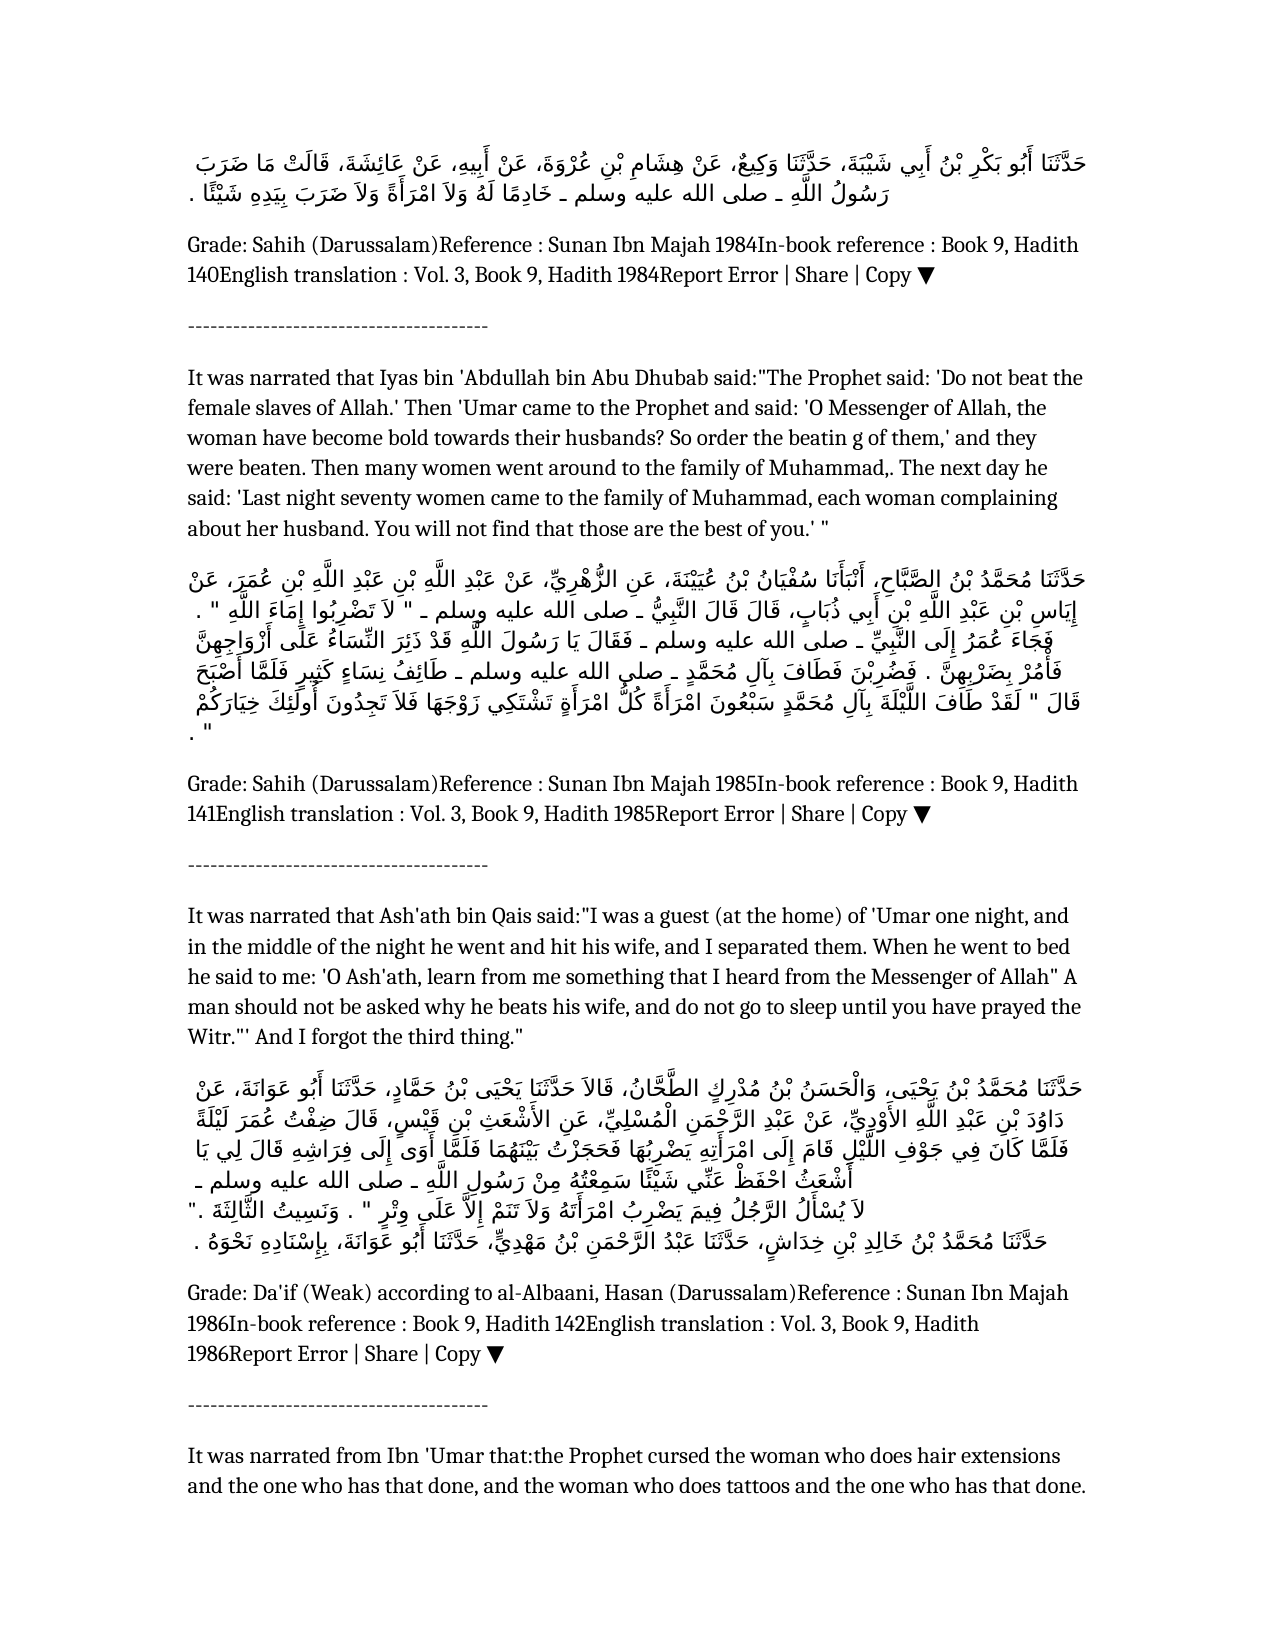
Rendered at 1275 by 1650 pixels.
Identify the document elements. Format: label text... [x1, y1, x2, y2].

text Grade: Da'if (Weak) according to al-Albaani, Hasan (Darussalam)Reference : Sunan Ibn Majah 1986In-book reference : Book 9, Hadith 142English translation : Vol. 3, Book 9, Hadith 1986Report Error | Share | Copy ▼ [187, 1280, 1087, 1367]
text ---------------------------------------- [187, 1392, 1087, 1418]
text It was narrated from Ibn 'Umar that:the Prophet cursed the woman who does hair extensions and the one who has that done, and the woman who does tattoos and the one who has that done. [187, 1443, 1087, 1499]
text It was narrated that Iyas bin 'Abdullah bin Abu Dhubab said:"The Prophet said: 'Do not beat the female slaves of Allah.' Then 'Umar came to the Prophet and said: 'O Messenger of Allah, the woman have become bold towards their husbands? So order the beatin g of them,' and they were beaten. Then many women went around to the family of Muhammad,. The next day he said: 'Last night seventy women came to the family of Muhammad, each woman complaining about her husband. You will not find that those are the best of you.' " [187, 364, 1087, 542]
text حَدَّثَنَا مُحَمَّدُ بْنُ يَحْيَى، وَالْحَسَنُ بْنُ مُدْرِكٍ الطَّحَّانُ، قَالاَ حَدَّثَنَا يَحْيَى بْنُ حَمَّادٍ، حَدَّثَنَا أَبُو عَوَانَةَ، عَنْ دَاوُدَ بْنِ عَبْدِ اللَّهِ الأَوْدِيِّ، عَنْ عَبْدِ الرَّحْمَنِ الْمُسْلِيِّ، عَنِ الأَشْعَثِ بْنِ قَيْسٍ، قَالَ ضِفْتُ عُمَرَ لَيْلَةً فَلَمَّا كَانَ فِي جَوْفِ اللَّيْلِ قَامَ إِلَى امْرَأَتِهِ يَضْرِبُهَا فَحَجَزْتُ بَيْنَهُمَا فَلَمَّا أَوَى إِلَى فِرَاشِهِ قَالَ لِي يَا أَشْعَثُ احْفَظْ عَنِّي شَيْئًا سَمِعْتُهُ مِنْ رَسُولِ اللَّهِ ـ صلى الله عليه وسلم ـ ‏ "‏ لاَ يُسْأَلُ الرَّجُلُ فِيمَ يَضْرِبُ امْرَأَتَهُ وَلاَ تَنَمْ إِلاَّ عَلَى وِتْرٍ ‏"‏ ‏.‏ وَنَسِيتُ الثَّالِثَةَ ‏.‏ حَدَّثَنَا مُحَمَّدُ بْنُ خَالِدِ بْنِ خِدَاشٍ، حَدَّثَنَا عَبْدُ الرَّحْمَنِ بْنُ مَهْدِيٍّ، حَدَّثَنَا أَبُو عَوَانَةَ، بِإِسْنَادِهِ نَحْوَهُ ‏.‏ [187, 1075, 1087, 1255]
text ---------------------------------------- [187, 313, 1087, 340]
text ---------------------------------------- [187, 852, 1087, 879]
text Grade: Sahih (Darussalam)Reference : Sunan Ibn Majah 1984In-book reference : Book 9, Hadith 140English translation : Vol. 3, Book 9, Hadith 1984Report Error | Share | Copy ▼ [187, 232, 1087, 289]
text Grade: Sahih (Darussalam)Reference : Sunan Ibn Majah 1985In-book reference : Book 9, Hadith 141English translation : Vol. 3, Book 9, Hadith 1985Report Error | Share | Copy ▼ [187, 771, 1087, 828]
text It was narrated that Ash'ath bin Qais said:"I was a guest (at the home) of 'Umar one night, and in the middle of the night he went and hit his wife, and I separated them. When he went to bed he said to me: 'O Ash'ath, learn from me something that I heard from the Messenger of Allah" A man should not be asked why he beats his wife, and do not go to sleep until you have prayed the Witr."' And I forgot the third thing." [187, 903, 1087, 1051]
text حَدَّثَنَا أَبُو بَكْرِ بْنُ أَبِي شَيْبَةَ، حَدَّثَنَا وَكِيعٌ، عَنْ هِشَامِ بْنِ عُرْوَةَ، عَنْ أَبِيهِ، عَنْ عَائِشَةَ، قَالَتْ مَا ضَرَبَ رَسُولُ اللَّهِ ـ صلى الله عليه وسلم ـ خَادِمًا لَهُ وَلاَ امْرَأَةً وَلاَ ضَرَبَ بِيَدِهِ شَيْئًا ‏.‏ [187, 150, 1087, 207]
text حَدَّثَنَا مُحَمَّدُ بْنُ الصَّبَّاحِ، أَنْبَأَنَا سُفْيَانُ بْنُ عُيَيْنَةَ، عَنِ الزُّهْرِيِّ، عَنْ عَبْدِ اللَّهِ بْنِ عَبْدِ اللَّهِ بْنِ عُمَرَ، عَنْ إِيَاسِ بْنِ عَبْدِ اللَّهِ بْنِ أَبِي ذُبَابٍ، قَالَ قَالَ النَّبِيُّ ـ صلى الله عليه وسلم ـ ‏"‏ لاَ تَضْرِبُوا إِمَاءَ اللَّهِ ‏"‏ ‏.‏ فَجَاءَ عُمَرُ إِلَى النَّبِيِّ ـ صلى الله عليه وسلم ـ فَقَالَ يَا رَسُولَ اللَّهِ قَدْ ذَئِرَ النِّسَاءُ عَلَى أَزْوَاجِهِنَّ فَأْمُرْ بِضَرْبِهِنَّ ‏.‏ فَضُرِبْنَ فَطَافَ بِآلِ مُحَمَّدٍ ـ صلى الله عليه وسلم ـ طَائِفُ نِسَاءٍ كَثِيرٍ فَلَمَّا أَصْبَحَ قَالَ ‏"‏ لَقَدْ طَافَ اللَّيْلَةَ بِآلِ مُحَمَّدٍ سَبْعُونَ امْرَأَةً كُلُّ امْرَأَةٍ تَشْتَكِي زَوْجَهَا فَلاَ تَجِدُونَ أُولَئِكَ خِيَارَكُمْ ‏"‏ ‏.‏ [187, 566, 1087, 746]
